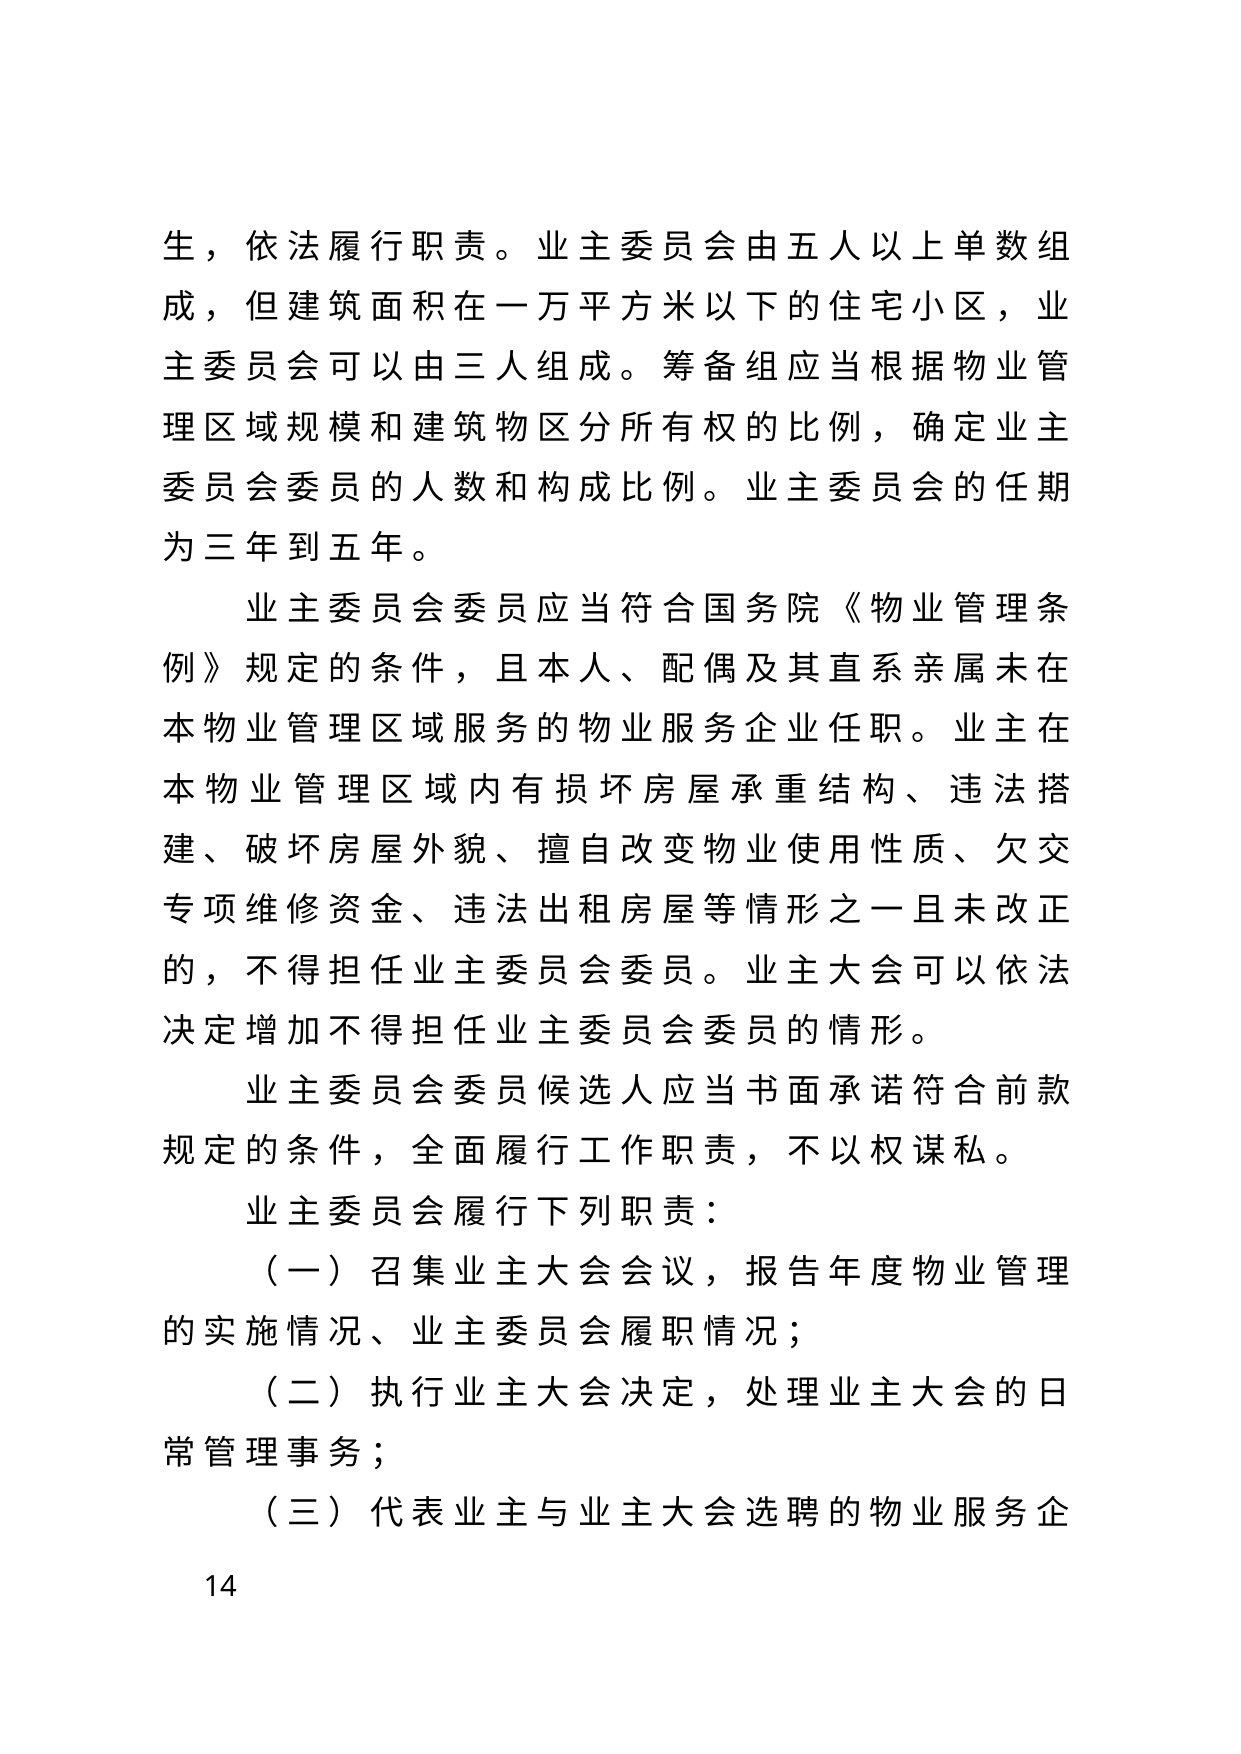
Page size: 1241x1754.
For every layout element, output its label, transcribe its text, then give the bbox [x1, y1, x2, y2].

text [162, 213, 1078, 575]
text 业主委员会委员候选人应当书面承诺符合前款规定的条件，全面履行工作职责，不以权谋私。 [162, 1058, 1078, 1178]
text （二）执行业主大会决定，处理业主大会的日常管理事务； [162, 1359, 1078, 1480]
text 业主委员会委员应当符合国务院《物业管理条例》规定的条件，且本人、配偶及其直系亲属未在本物业管理区域服务的物业服务企业任职。业主在本物业管理区域内有损坏房屋承重结构、违法搭建、破坏房屋外貌、擅自改变物业使用性质、欠交专项维修资金、违法出租房屋等情形之一且未改正的，不得担任业主委员会委员。业主大会可以依法决定增加不得担任业主委员会委员的情形。 [162, 575, 1078, 1058]
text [162, 1480, 1078, 1540]
text （一）召集业主大会会议，报告年度物业管理的实施情况、业主委员会履职情况； [162, 1239, 1078, 1359]
text 业主委员会履行下列职责： [162, 1178, 1078, 1239]
